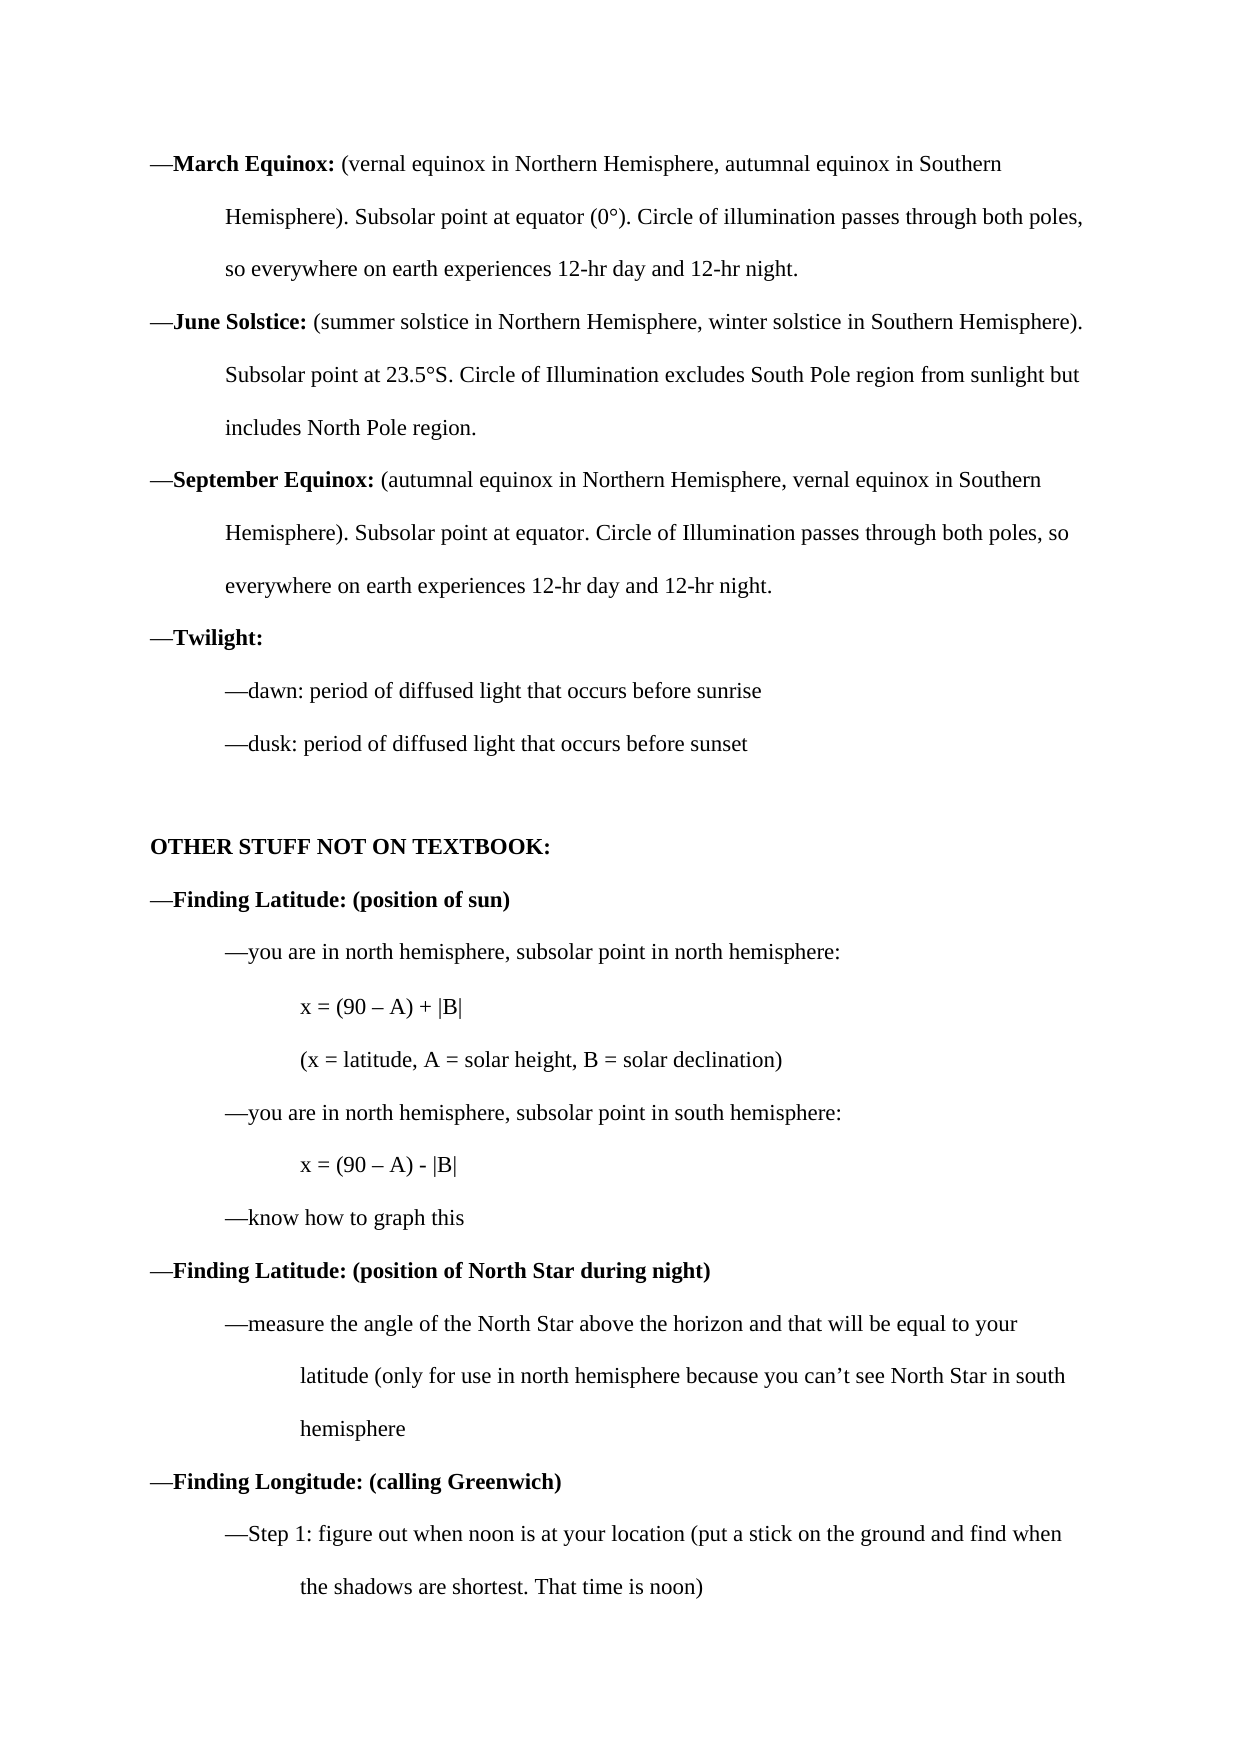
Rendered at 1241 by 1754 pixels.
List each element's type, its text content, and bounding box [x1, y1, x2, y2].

text (x = latitude, A = solar height, B = solar declination) [150, 1046, 1090, 1072]
text —you are in north hemisphere, subsolar point in south hemisphere: [150, 1099, 1090, 1125]
text —September Equinox: (autumnal equinox in Northern Hemisphere, vernal equinox in Southern Hemisphere). Subsolar point at equator. Circle of Illumination passes through both poles, so everywhere on earth experiences 12-hr day and 12-hr night. [150, 466, 1090, 598]
text —dawn: period of diffused light that occurs before sunrise [225, 677, 1090, 703]
text —March Equinox: (vernal equinox in Northern Hemisphere, autumnal equinox in Southern Hemisphere). Subsolar point at equator (0°). Circle of illumination passes through both poles, so everywhere on earth experiences 12-hr day and 12-hr night. [150, 150, 1090, 282]
text —dusk: period of diffused light that occurs before sunset [225, 730, 1090, 756]
text —you are in north hemisphere, subsolar point in north hemisphere: [150, 938, 1090, 965]
text —Finding Latitude: (position of North Star during night) [150, 1257, 1090, 1283]
text —Finding Latitude: (position of sun) [150, 886, 1090, 912]
text —Twilight: [150, 624, 1090, 651]
text OTHER STUFF NOT ON TEXTBOOK: [150, 833, 1090, 859]
text —June Solstice: (summer solstice in Northern Hemisphere, winter solstice in Southern Hemisphere). Subsolar point at 23.5°S. Circle of Illumination excludes South Pole region from sunlight but includes North Pole region. [150, 308, 1090, 440]
text —measure the angle of the North Star above the horizon and that will be equal to your latitude (only for use in north hemisphere because you can’t see North Star in south hemisphere [225, 1310, 1090, 1441]
text x = (90 – A) - |B| [150, 1152, 1090, 1178]
text —Step 1: figure out when noon is at your location (put a stick on the ground and find when the shadows are shortest. That time is noon) [225, 1521, 1090, 1599]
text x = (90 – A) + |B| [150, 993, 1090, 1020]
text —know how to graph this [150, 1204, 1090, 1231]
text —Finding Longitude: (calling Greenwich) [150, 1468, 1090, 1494]
